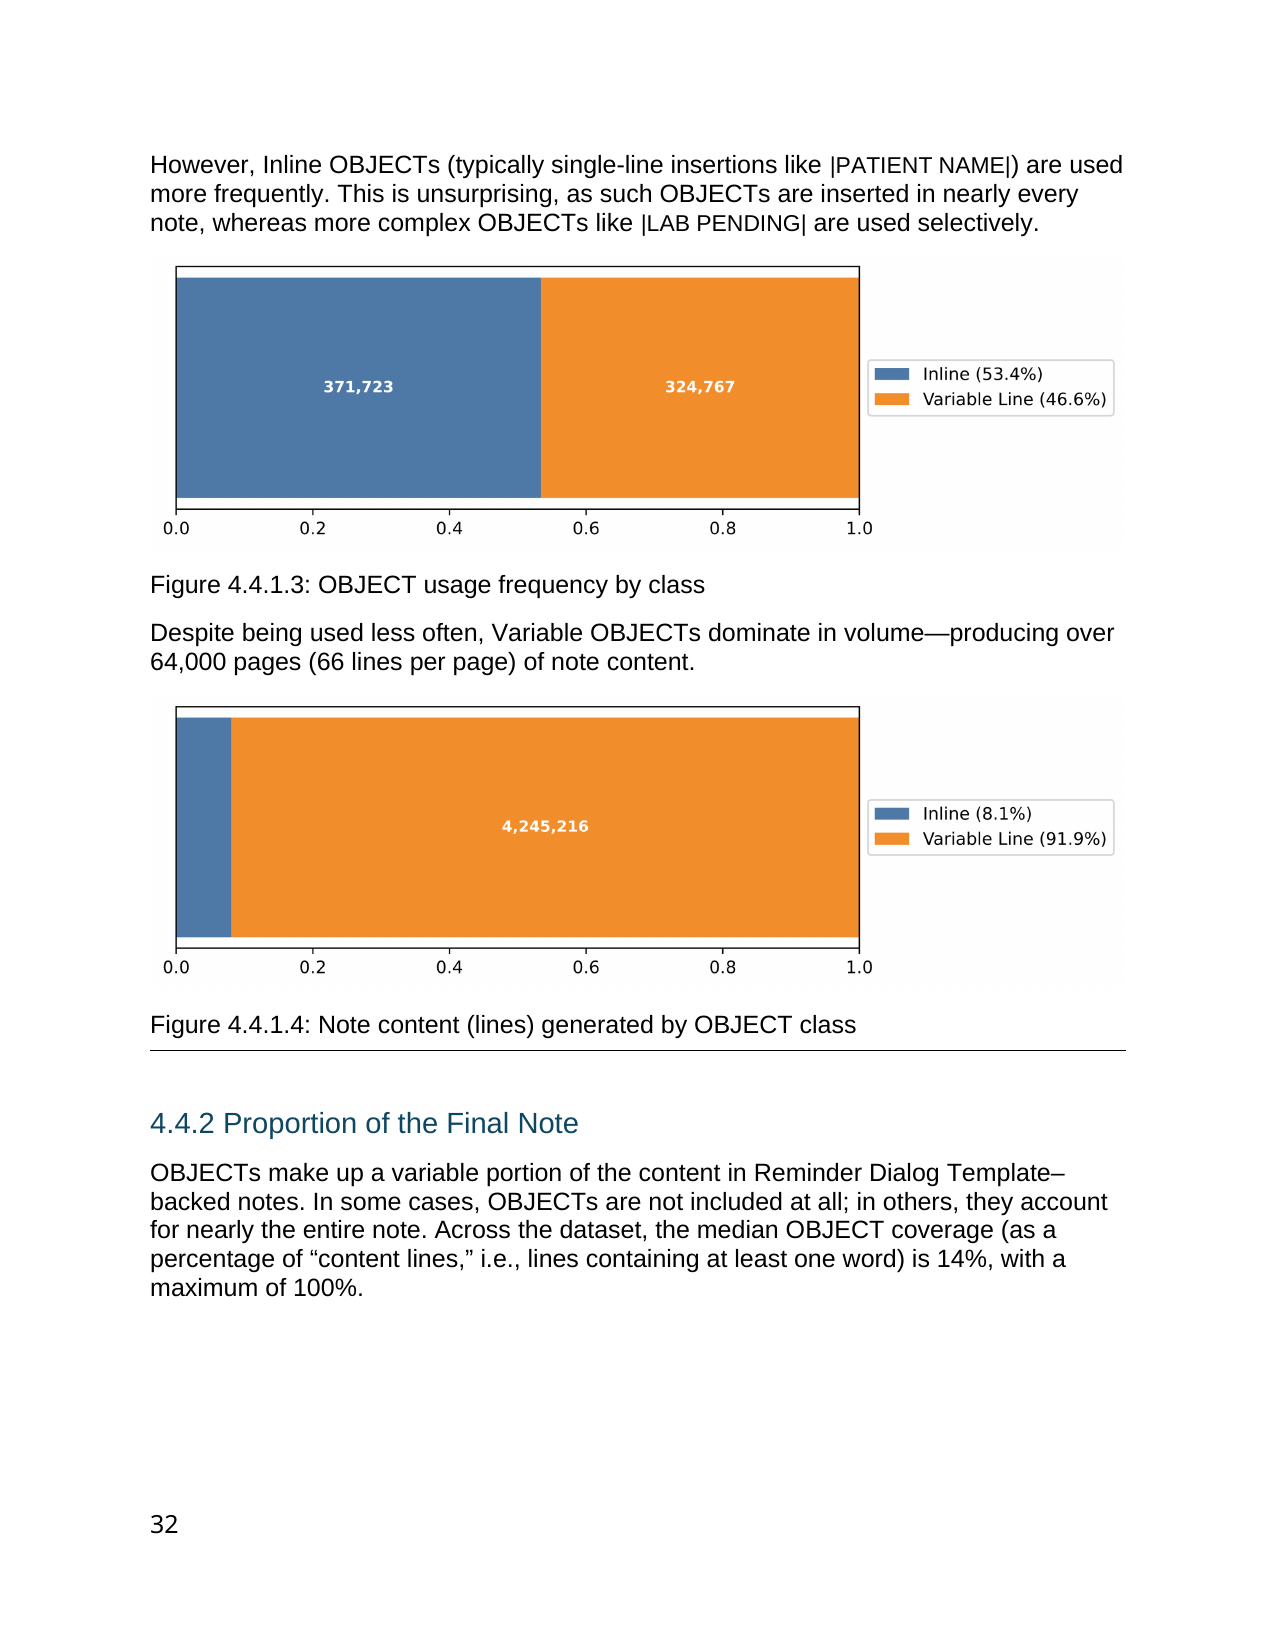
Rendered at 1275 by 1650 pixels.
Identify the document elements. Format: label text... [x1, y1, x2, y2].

picture [150, 255, 1125, 550]
picture [150, 694, 1125, 989]
text OBJECTs make up a variable portion of the content in Reminder Dialog Template–backed notes. In some cases, OBJECTs are not included at all; in others, they account for nearly the entire note. Across the dataset, the median OBJECT coverage (as a percentage of “content lines,” i.e., lines containing at least one word) is 14%, with a maximum of 100%. [150, 1158, 1125, 1302]
text Figure 4.4.1.4: Note content (lines) generated by OBJECT class [150, 1009, 1125, 1038]
text However, Inline OBJECTs (typically single-line insertions like |PATIENT NAME|) are used more frequently. This is unsurprising, as such OBJECTs are inserted in nearly every note, whereas more complex OBJECTs like |LAB PENDING| are used selectively. [150, 150, 1125, 236]
subtitle 4.4.2 Proportion of the Final Note [150, 1106, 1125, 1139]
text Despite being used less often, Variable OBJECTs dominate in volume—producing over 64,000 pages (66 lines per page) of note content. [150, 618, 1125, 675]
text Figure 4.4.1.3: OBJECT usage frequency by class [150, 570, 1125, 599]
